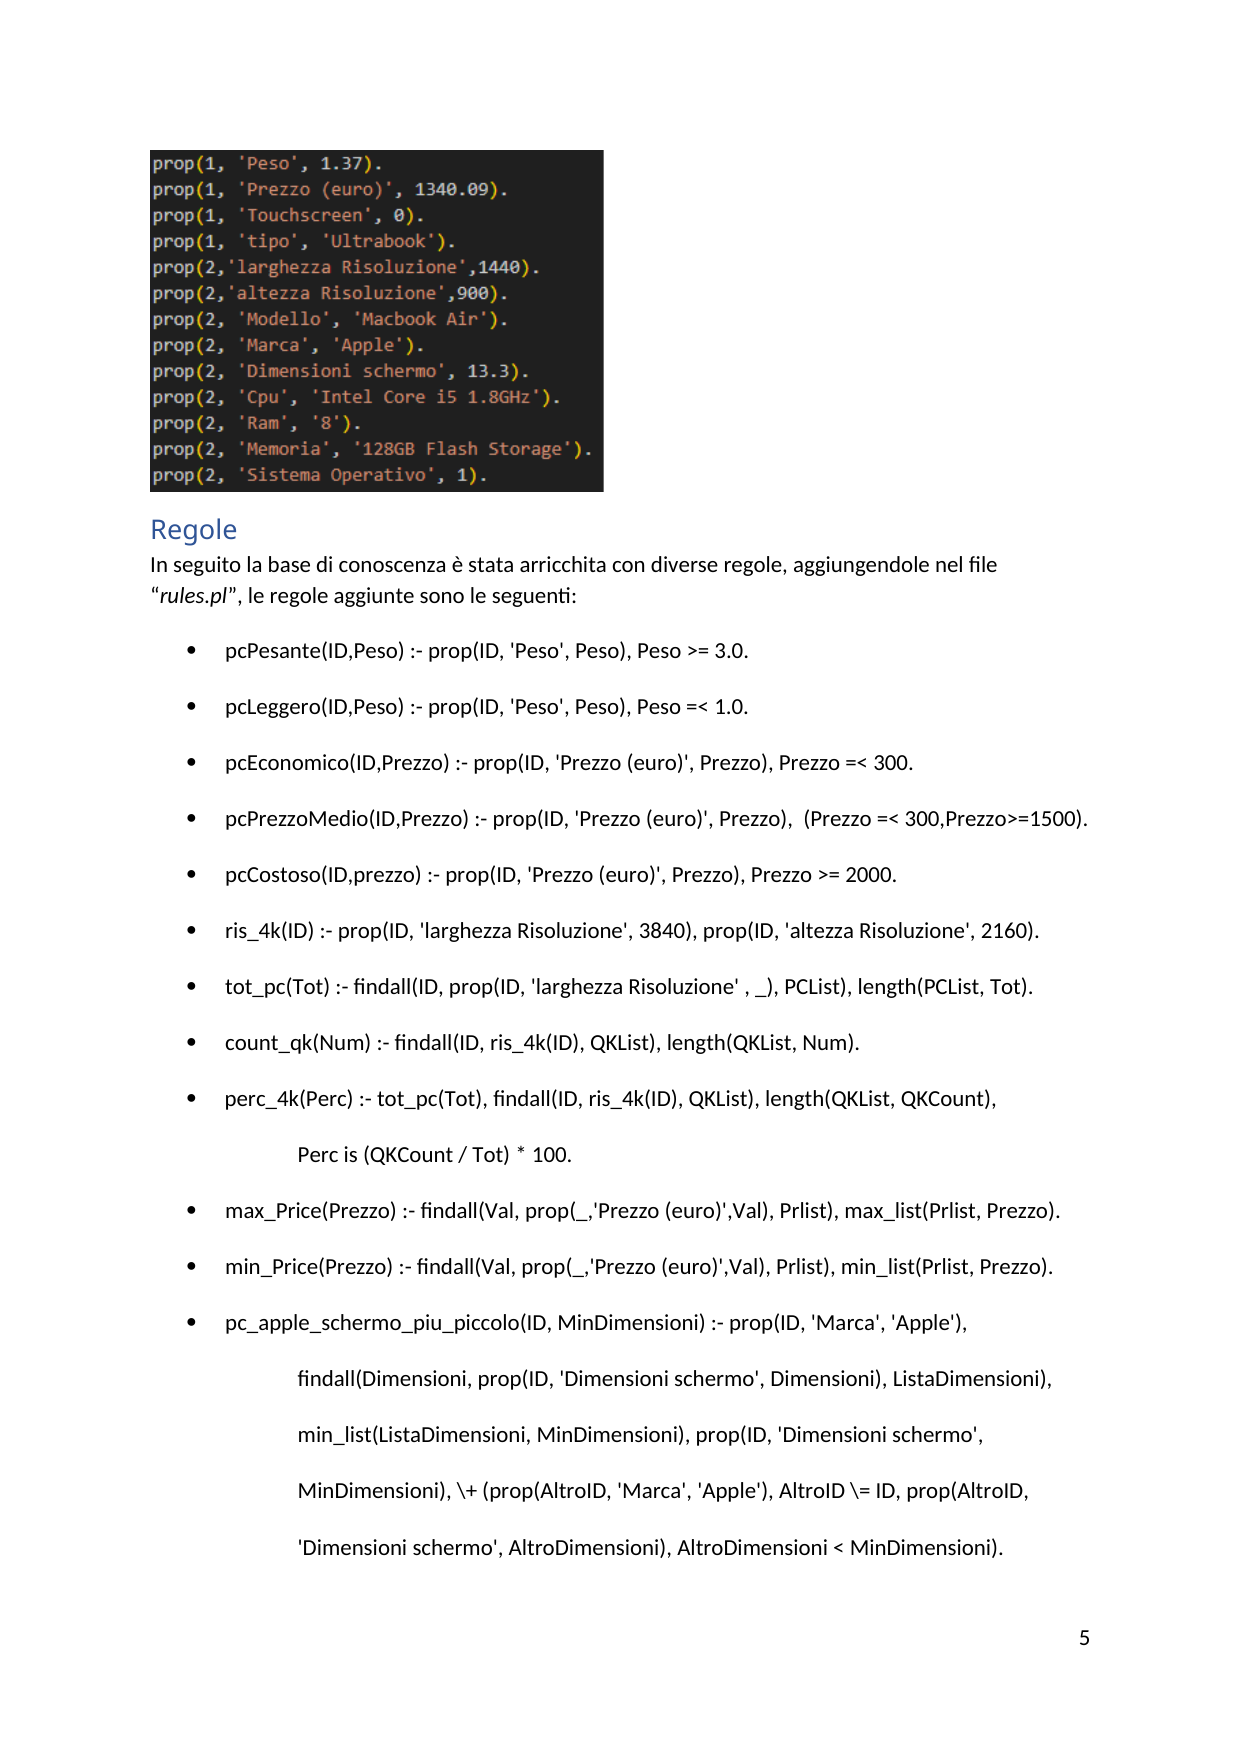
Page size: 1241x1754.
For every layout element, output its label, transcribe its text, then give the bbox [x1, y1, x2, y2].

subtitle Regole [150, 511, 1090, 548]
list pcPesante(ID,Peso) :- prop(ID, 'Peso', Peso), Peso >= 3.0. [187, 636, 1090, 664]
list pcLeggero(ID,Peso) :- prop(ID, 'Peso', Peso), Peso =< 1.0. [187, 692, 1090, 720]
list pcEconomico(ID,Prezzo) :- prop(ID, 'Prezzo (euro)', Prezzo), Prezzo =< 300. [187, 748, 1090, 776]
list count_qk(Num) :- findall(ID, ris_4k(ID), QKList), length(QKList, Num). [187, 1028, 1090, 1056]
list tot_pc(Tot) :- findall(ID, prop(ID, 'larghezza Risoluzione' , _), PCList), length(PCList, Tot). [187, 972, 1090, 1000]
list ris_4k(ID) :- prop(ID, 'larghezza Risoluzione', 3840), prop(ID, 'altezza Risoluzione', 2160). [187, 916, 1090, 944]
picture [150, 150, 604, 492]
list pc_apple_schermo_piu_piccolo(ID, MinDimensioni) :- prop(ID, 'Marca', 'Apple'), [187, 1308, 1090, 1337]
list perc_4k(Perc) :- tot_pc(Tot), findall(ID, ris_4k(ID), QKList), length(QKList, QKCount), [187, 1084, 1090, 1112]
list min_Price(Prezzo) :- findall(Val, prop(_,'Prezzo (euro)',Val), Prlist), min_list(Prlist, Prezzo). [187, 1252, 1090, 1281]
list max_Price(Prezzo) :- findall(Val, prop(_,'Prezzo (euro)',Val), Prlist), max_list(Prlist, Prezzo). [187, 1196, 1090, 1224]
list pcCostoso(ID,prezzo) :- prop(ID, 'Prezzo (euro)', Prezzo), Prezzo >= 2000. [187, 860, 1090, 888]
text In seguito la base di conoscenza è stata arricchita con diverse regole, aggiungendole nel file “rules.pl”, le regole aggiunte sono le seguenti: [150, 551, 1090, 609]
list Perc is (QKCount / Tot) * 100. [225, 1140, 1090, 1168]
list findall(Dimensioni, prop(ID, 'Dimensioni schermo', Dimensioni), ListaDimensioni), min_list(ListaDimensioni, MinDimensioni), prop(ID, 'Dimensioni schermo', MinDimensioni), \+ (prop(AltroID, 'Marca', 'Apple'), AltroID \= ID, prop(AltroID, 'Dimensioni schermo', AltroDimensioni), AltroDimensioni < MinDimensioni). [297, 1364, 1090, 1561]
list pcPrezzoMedio(ID,Prezzo) :- prop(ID, 'Prezzo (euro)', Prezzo), (Prezzo =< 300,Prezzo>=1500). [187, 804, 1090, 832]
